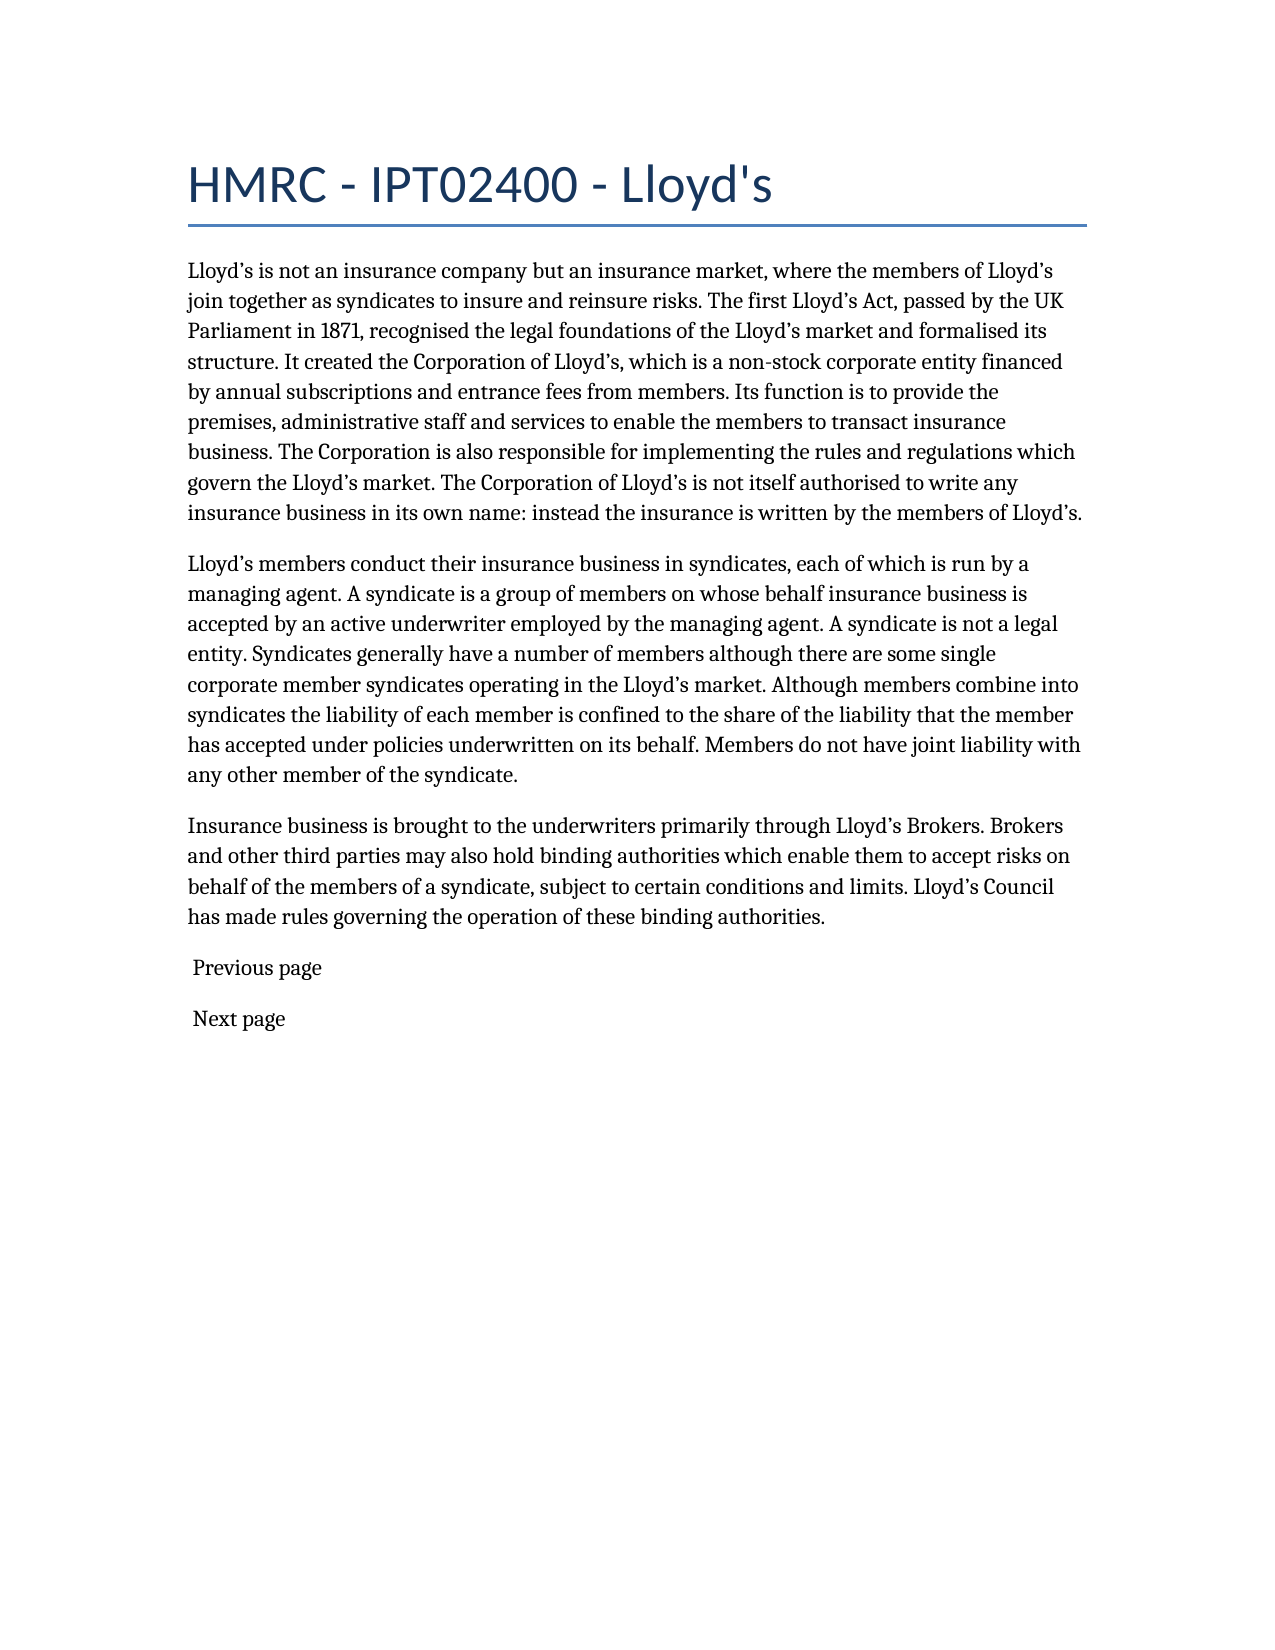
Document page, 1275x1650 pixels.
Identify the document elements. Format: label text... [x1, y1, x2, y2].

title HMRC - IPT02400 - Lloyd's [187, 150, 1087, 227]
text Lloyd’s members conduct their insurance business in syndicates, each of which is run by a managing agent. A syndicate is a group of members on whose behalf insurance business is accepted by an active underwriter employed by the managing agent. A syndicate is not a legal entity. Syndicates generally have a number of members although there are some single corporate member syndicates operating in the Lloyd’s market. Although members combine into syndicates the liability of each member is confined to the share of the liability that the member has accepted under policies underwritten on its behalf. Members do not have joint liability with any other member of the syndicate. [187, 551, 1087, 788]
text Next page [187, 1006, 1087, 1032]
text Previous page [187, 955, 1087, 981]
text Lloyd’s is not an insurance company but an insurance market, where the members of Lloyd’s join together as syndicates to insure and reinsure risks. The first Lloyd’s Act, passed by the UK Parliament in 1871, recognised the legal foundations of the Lloyd’s market and formalised its structure. It created the Corporation of Lloyd’s, which is a non-stock corporate entity financed by annual subscriptions and entrance fees from members. Its function is to provide the premises, administrative staff and services to enable the members to transact insurance business. The Corporation is also responsible for implementing the rules and regulations which govern the Lloyd’s market. The Corporation of Lloyd’s is not itself authorised to write any insurance business in its own name: instead the insurance is written by the members of Lloyd’s. [187, 258, 1087, 526]
text Insurance business is brought to the underwriters primarily through Lloyd’s Brokers. Brokers and other third parties may also hold binding authorities which enable them to accept risks on behalf of the members of a syndicate, subject to certain conditions and limits. Lloyd’s Council has made rules governing the operation of these binding authorities. [187, 813, 1087, 930]
